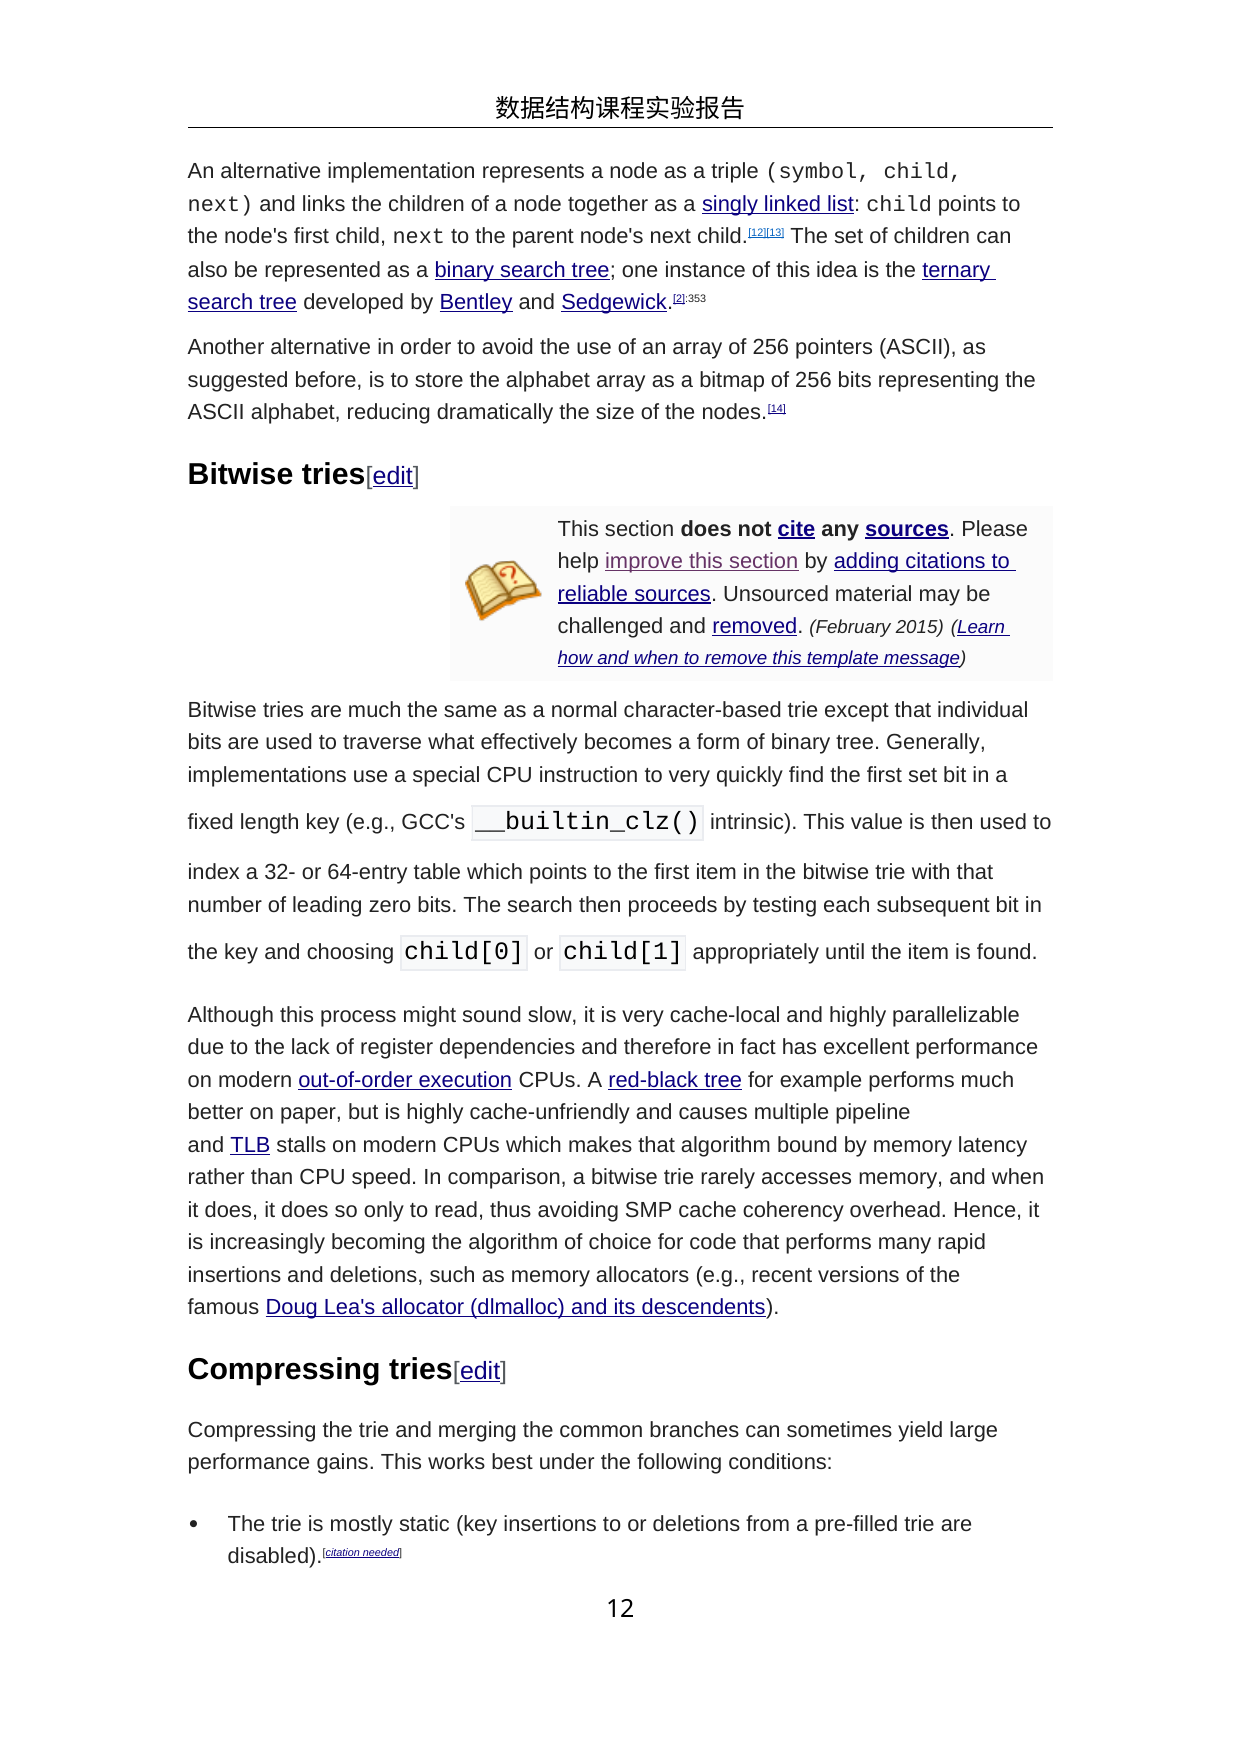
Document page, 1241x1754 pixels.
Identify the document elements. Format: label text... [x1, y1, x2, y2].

subtitle Bitwise tries[edit] [187, 441, 1053, 506]
table_header [450, 506, 545, 681]
text Another alternative in order to avoid the use of an array of 256 pointers (ASCII), as suggested before, is to store the alphabet array as a bitmap of 256 bits representing the ASCII alphabet, reducing dramatically the size of the nodes.[14] [187, 331, 1053, 428]
text Although this process might sound slow, it is very cache-local and highly parallelizable due to the lack of register dependencies and therefore in fact has excellent performance on modern out-of-order execution CPUs. A red-black tree for example performs much better on paper, but is highly cache-unfriendly and causes multiple pipeline and TLB stalls on modern CPUs which makes that algorithm bound by memory latency rather than CPU speed. In comparison, a bitwise trie rarely accesses memory, and when it does, it does so only to read, thus avoiding SMP cache coherency overhead. Hence, it is increasingly becoming the algorithm of choice for code that performs many rapid insertions and deletions, such as memory allocators (e.g., recent versions of the famous Doug Lea's allocator (dlmalloc) and its descendents). [187, 998, 1053, 1323]
list The trie is mostly static (key insertions to or deletions from a pre-filled trie are disabled).[citation needed] [190, 1507, 1053, 1572]
subtitle Compressing tries[edit] [187, 1336, 1053, 1401]
text An alternative implementation represents a node as a triple (symbol, child, next) and links the children of a node together as a singly linked list: child points to the node's first child, next to the parent node's next child.[12][13] The set of children can also be represented as a binary search tree; one instance of this idea is the ternary search tree developed by Bentley and Sedgewick.[2]:353 [187, 156, 1053, 318]
text Compressing the trie and merging the common branches can sometimes yield large performance gains. This works best under the following conditions: [187, 1413, 1053, 1478]
picture [464, 560, 543, 622]
table_header This section does not cite any sources. Please help improve this section by adding citations to reliable sources. Unsourced material may be challenged and removed. (February 2015) (Learn how and when to remove this template message) [545, 506, 1053, 681]
text Bitwise tries are much the same as a normal character-based trie except that individual bits are used to traverse what effectively becomes a form of binary tree. Generally, implementations use a special CPU instruction to very quickly find the first set bit in a fixed length key (e.g., GCC's __builtin_clz() intrinsic). This value is then used to index a 32- or 64-entry table which points to the first item in the bitwise trie with that number of leading zero bits. The search then proceeds by testing each subsequent bit in the key and choosing child[0] or child[1] appropriately until the item is found. [187, 693, 1053, 986]
